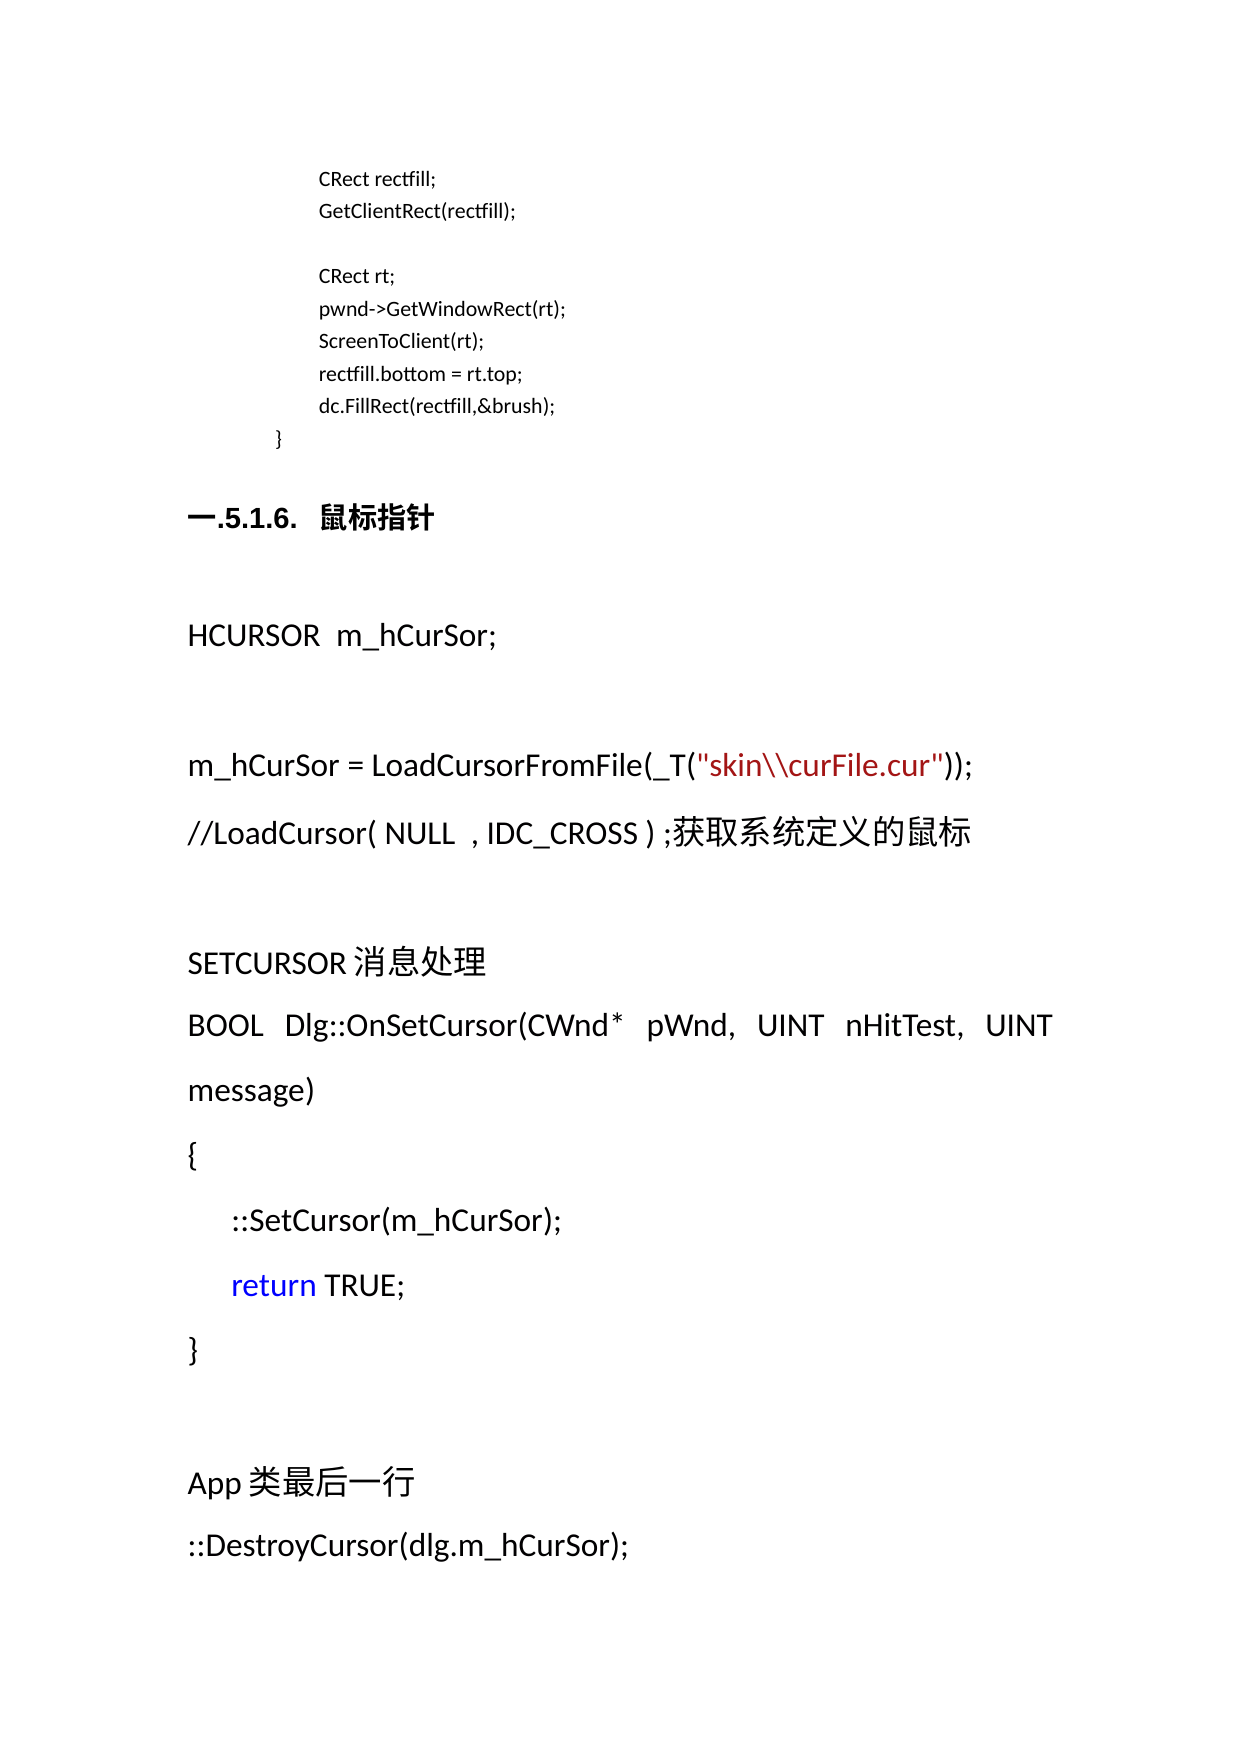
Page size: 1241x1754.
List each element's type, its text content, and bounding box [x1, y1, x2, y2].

text ::SetCursor(m_hCurSor); [187, 1187, 1053, 1252]
text dc.FillRect(rectfill,&brush); [187, 389, 1053, 422]
text } [187, 422, 1053, 454]
text pwnd->GetWindowRect(rt); [187, 292, 1053, 324]
text CRect rectfill; [187, 162, 1053, 194]
text App类最后一行 [187, 1447, 1053, 1512]
subtitle 鼠标指针 [187, 484, 1053, 549]
text ScreenToClient(rt); [187, 324, 1053, 357]
text return TRUE; [187, 1252, 1053, 1317]
text } [187, 1317, 1053, 1382]
text GetClientRect(rectfill); [187, 194, 1053, 227]
text BOOL Dlg::OnSetCursor(CWnd* pWnd, UINT nHitTest, UINT message) [187, 992, 1053, 1122]
text //LoadCursor( NULL , IDC_CROSS ) ;获取系统定义的鼠标 [187, 797, 1053, 862]
text SETCURSOR消息处理 [187, 927, 1053, 992]
text HCURSOR m_hCurSor; [187, 602, 1053, 667]
text { [187, 1122, 1053, 1187]
text ::DestroyCursor(dlg.m_hCurSor); [187, 1512, 1053, 1577]
text m_hCurSor = LoadCursorFromFile(_T("skin\\curFile.cur")); [187, 732, 1053, 797]
text CRect rt; [187, 259, 1053, 292]
text rectfill.bottom = rt.top; [187, 357, 1053, 389]
